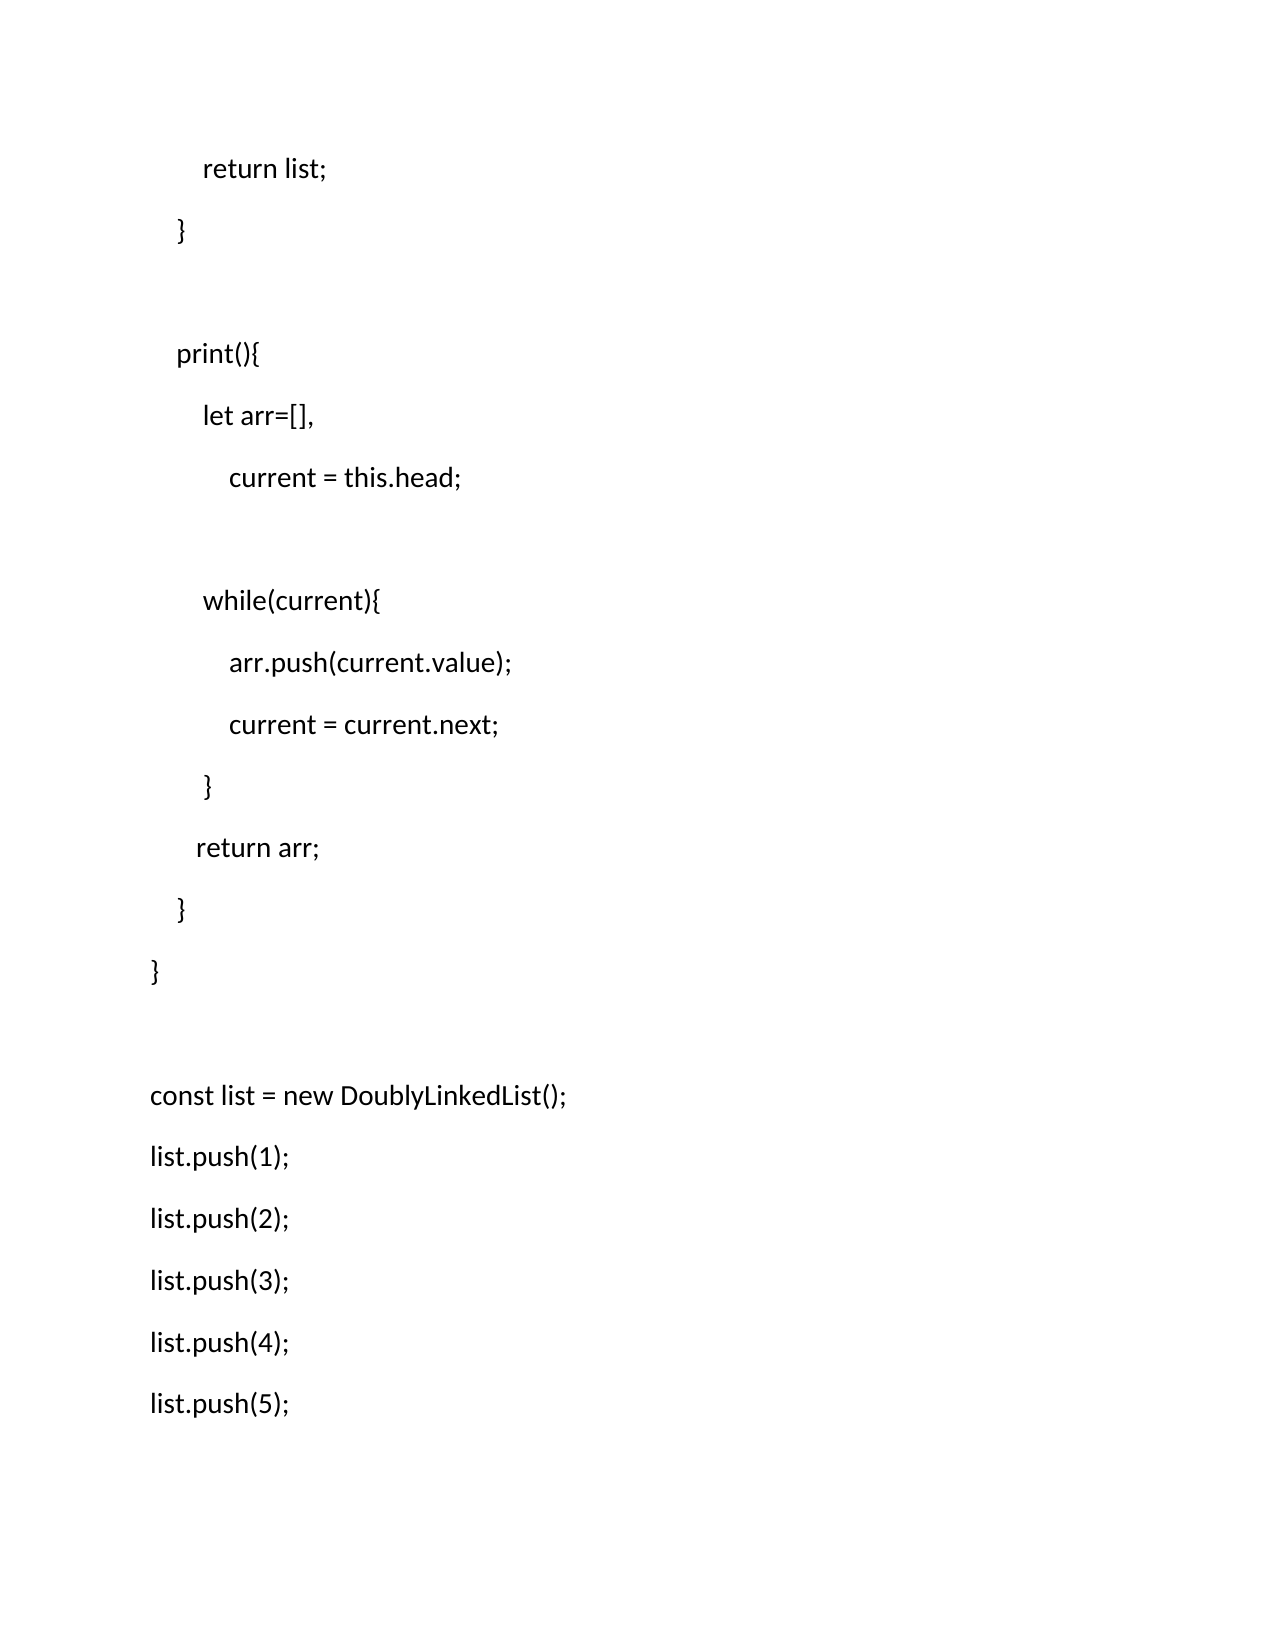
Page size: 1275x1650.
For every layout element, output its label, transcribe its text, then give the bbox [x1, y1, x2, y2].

text print(){ [150, 335, 1125, 371]
text list.push(2); [150, 1200, 1125, 1236]
text } [150, 768, 1125, 803]
text arr.push(current.value); [150, 644, 1125, 680]
text list.push(4); [150, 1324, 1125, 1359]
text } [150, 891, 1125, 927]
text while(current){ [150, 582, 1125, 618]
text list.push(3); [150, 1262, 1125, 1297]
text let arr=[], [150, 397, 1125, 433]
text return list; [150, 150, 1125, 186]
text return arr; [150, 829, 1125, 865]
text } [150, 212, 1125, 247]
text } [150, 953, 1125, 989]
text const list = new DoublyLinkedList(); [150, 1077, 1125, 1112]
text list.push(5); [150, 1385, 1125, 1421]
text list.push(1); [150, 1138, 1125, 1174]
text current = current.next; [150, 706, 1125, 742]
text current = this.head; [150, 459, 1125, 494]
